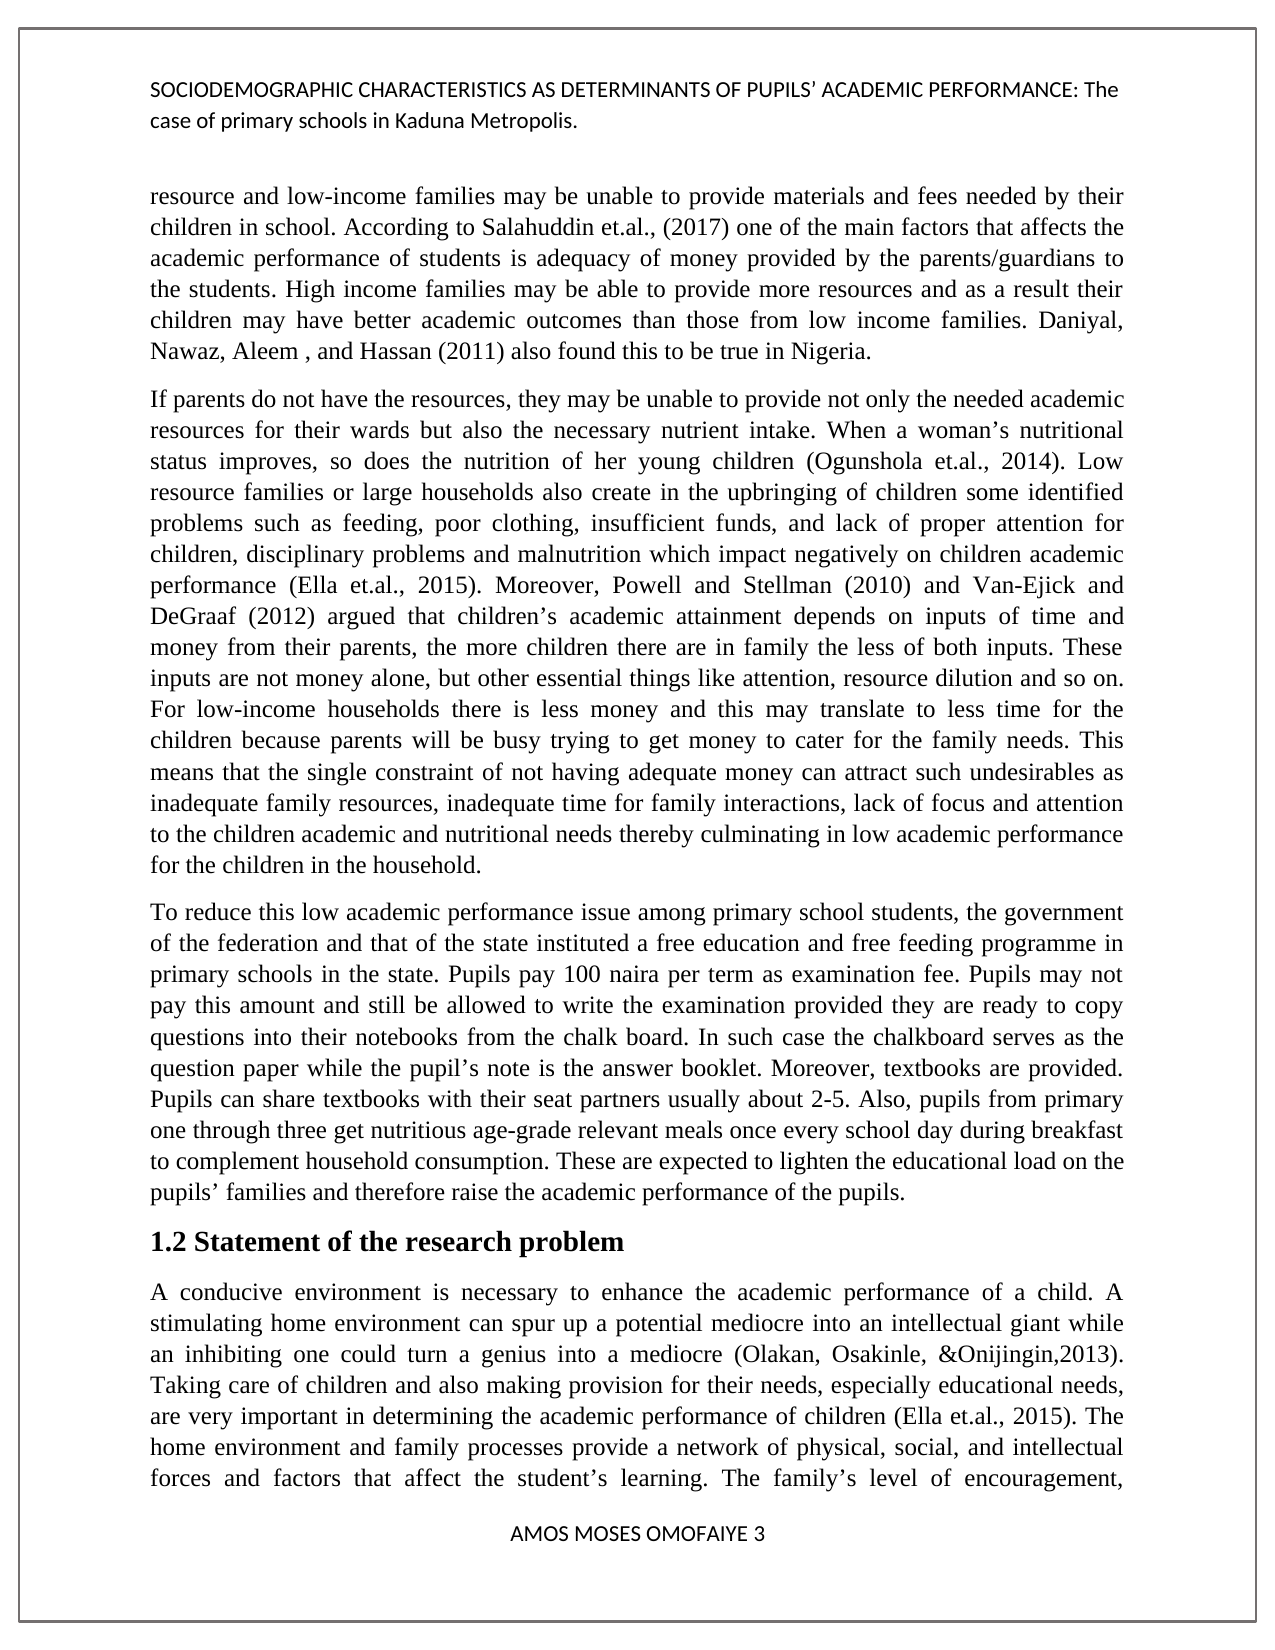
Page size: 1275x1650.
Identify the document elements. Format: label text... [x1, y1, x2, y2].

text To reduce this low academic performance issue among primary school students, the government of the federation and that of the state instituted a free education and free feeding programme in primary schools in the state. Pupils pay 100 naira per term as examination fee. Pupils may not pay this amount and still be allowed to write the examination provided they are ready to copy questions into their notebooks from the chalk board. In such case the chalkboard serves as the question paper while the pupil’s note is the answer booklet. Moreover, textbooks are provided. Pupils can share textbooks with their seat partners usually about 2-5. Also, pupils from primary one through three get nutritious age-grade relevant meals once every school day during breakfast to complement household consumption. These are expected to lighten the educational load on the pupils’ families and therefore raise the academic performance of the pupils. [150, 897, 1125, 1206]
text If parents do not have the resources, they may be unable to provide not only the needed academic resources for their wards but also the necessary nutrient intake. When a woman’s nutritional status improves, so does the nutrition of her young children (Ogunshola et.al., 2014). Low resource families or large households also create in the upbringing of children some identified problems such as feeding, poor clothing, insufficient funds, and lack of proper attention for children, disciplinary problems and malnutrition which impact negatively on children academic performance (Ella et.al., 2015). Moreover, Powell and Stellman (2010) and Van-Ejick and DeGraaf (2012) argued that children’s academic attainment depends on inputs of time and money from their parents, the more children there are in family the less of both inputs. These inputs are not money alone, but other essential things like attention, resource dilution and so on. For low-income households there is less money and this may translate to less time for the children because parents will be busy trying to get money to cater for the family needs. This means that the single constraint of not having adequate money can attract such undesirables as inadequate family resources, inadequate time for family interactions, lack of focus and attention to the children academic and nutritional needs thereby culminating in low academic performance for the children in the household. [150, 384, 1125, 878]
text 1.2 Statement of the research problem [150, 1224, 1125, 1258]
